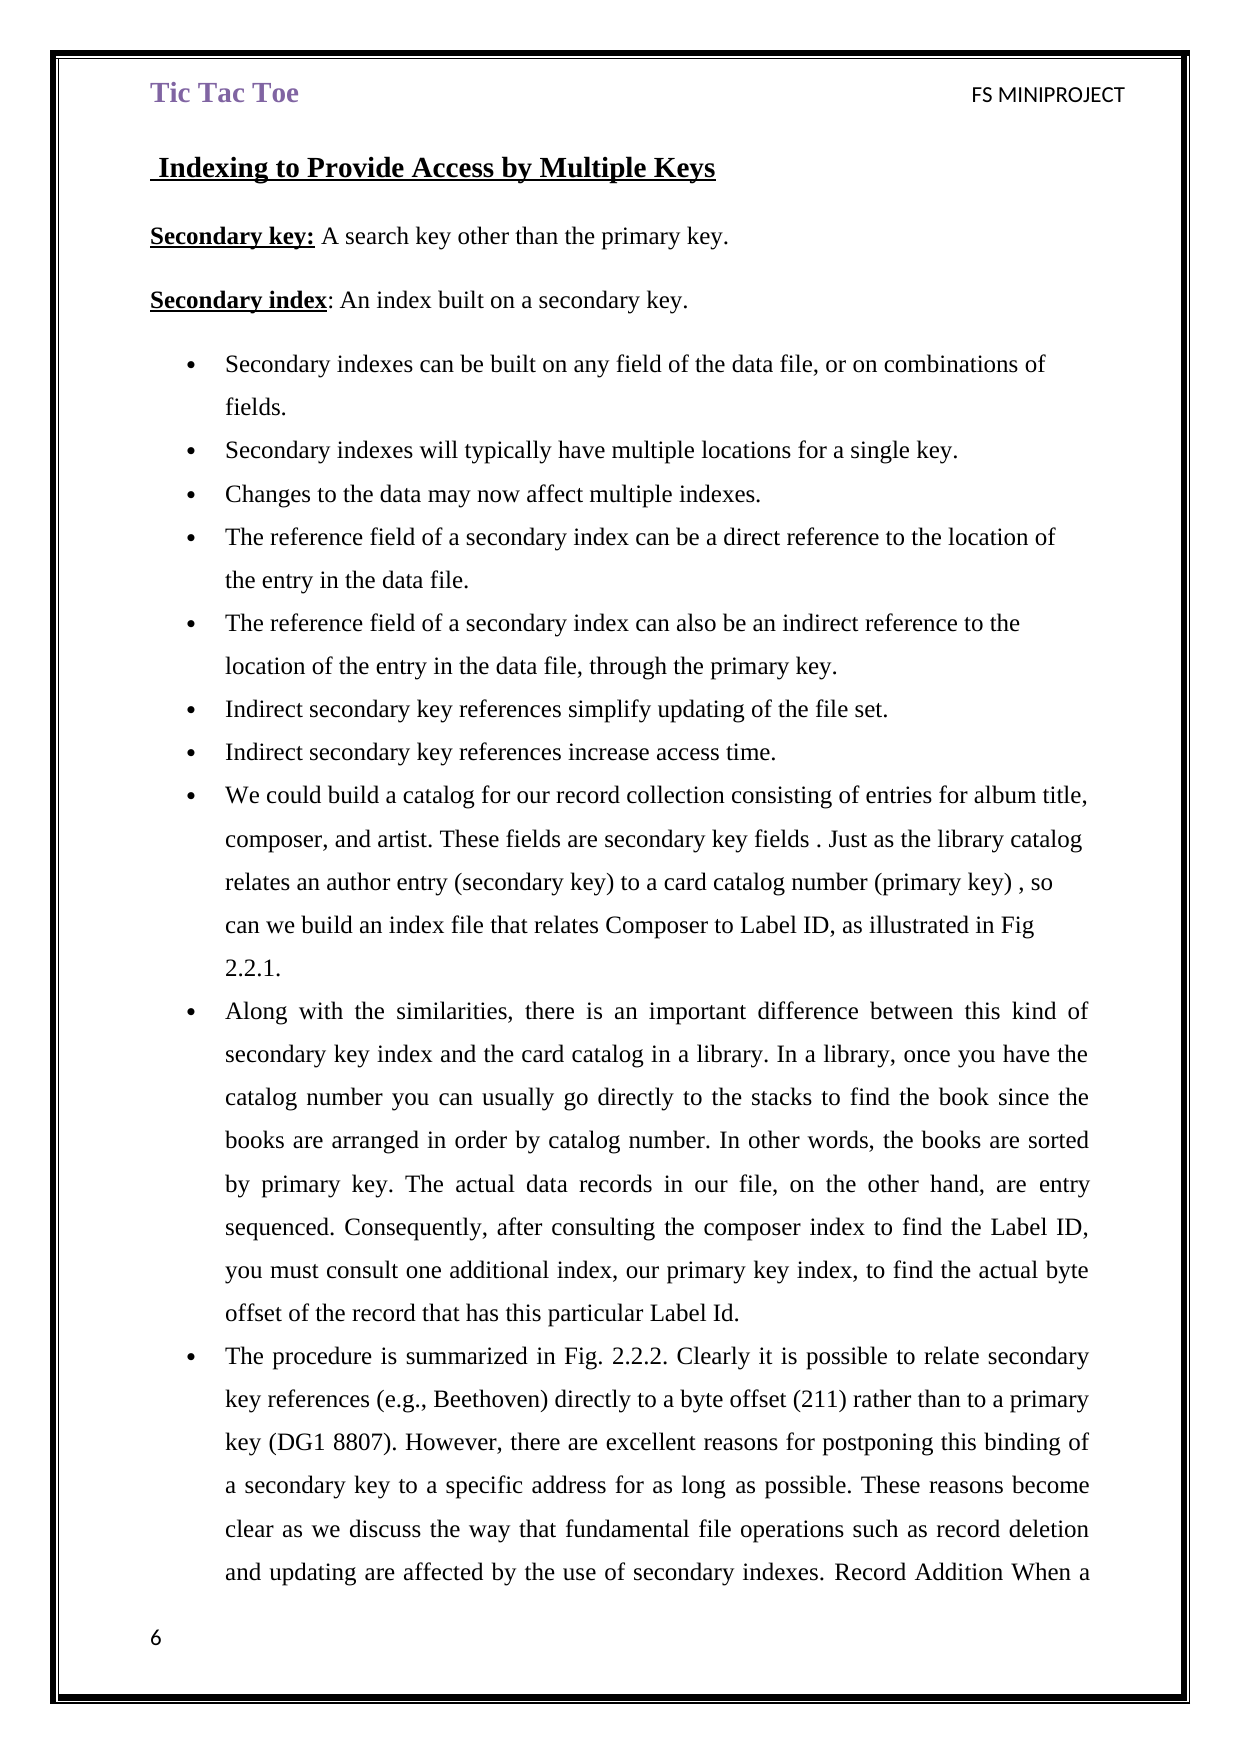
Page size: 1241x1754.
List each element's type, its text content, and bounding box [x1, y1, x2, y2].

text Indexing to Provide Access by Multiple Keys [150, 150, 1090, 184]
subtitle Secondary indexes can be built on any field of the data file, or on combinations of fields. [187, 349, 1090, 421]
subtitle The reference field of a secondary index can also be an indirect reference to the location of the entry in the data file, through the primary key. [187, 608, 1090, 680]
subtitle Indirect secondary key references simplify updating of the file set. [187, 694, 1090, 723]
subtitle Changes to the data may now affect multiple indexes. [187, 479, 1090, 507]
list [187, 1341, 1090, 1586]
subtitle Indirect secondary key references increase access time. [187, 737, 1090, 766]
subtitle Secondary indexes will typically have multiple locations for a single key. [187, 436, 1090, 464]
list Along with the similarities, there is an important difference between this kind of secondary key index and the card catalog in a library. In a library, once you have the catalog number you can usually go directly to the stacks to find the book since the books are arranged in order by catalog number. In other words, the books are sorted by primary key. The actual data records in our file, on the other hand, are entry sequenced. Consequently, after consulting the composer index to find the Label ID, you must consult one additional index, our primary key index, to find the actual byte offset of the record that has this particular Label Id. [187, 996, 1090, 1327]
list We could build a catalog for our record collection consisting of entries for album title, composer, and artist. These fields are secondary key fields . Just as the library catalog relates an author entry (secondary key) to a card catalog number (primary key) , so can we build an index file that relates Composer to Label ID, as illustrated in Fig 2.2.1. [187, 781, 1090, 982]
text Secondary index: An index built on a secondary key. [150, 285, 1090, 314]
subtitle The reference field of a secondary index can be a direct reference to the location of the entry in the data file. [187, 522, 1090, 594]
text Secondary key: A search key other than the primary key. [150, 221, 1090, 250]
